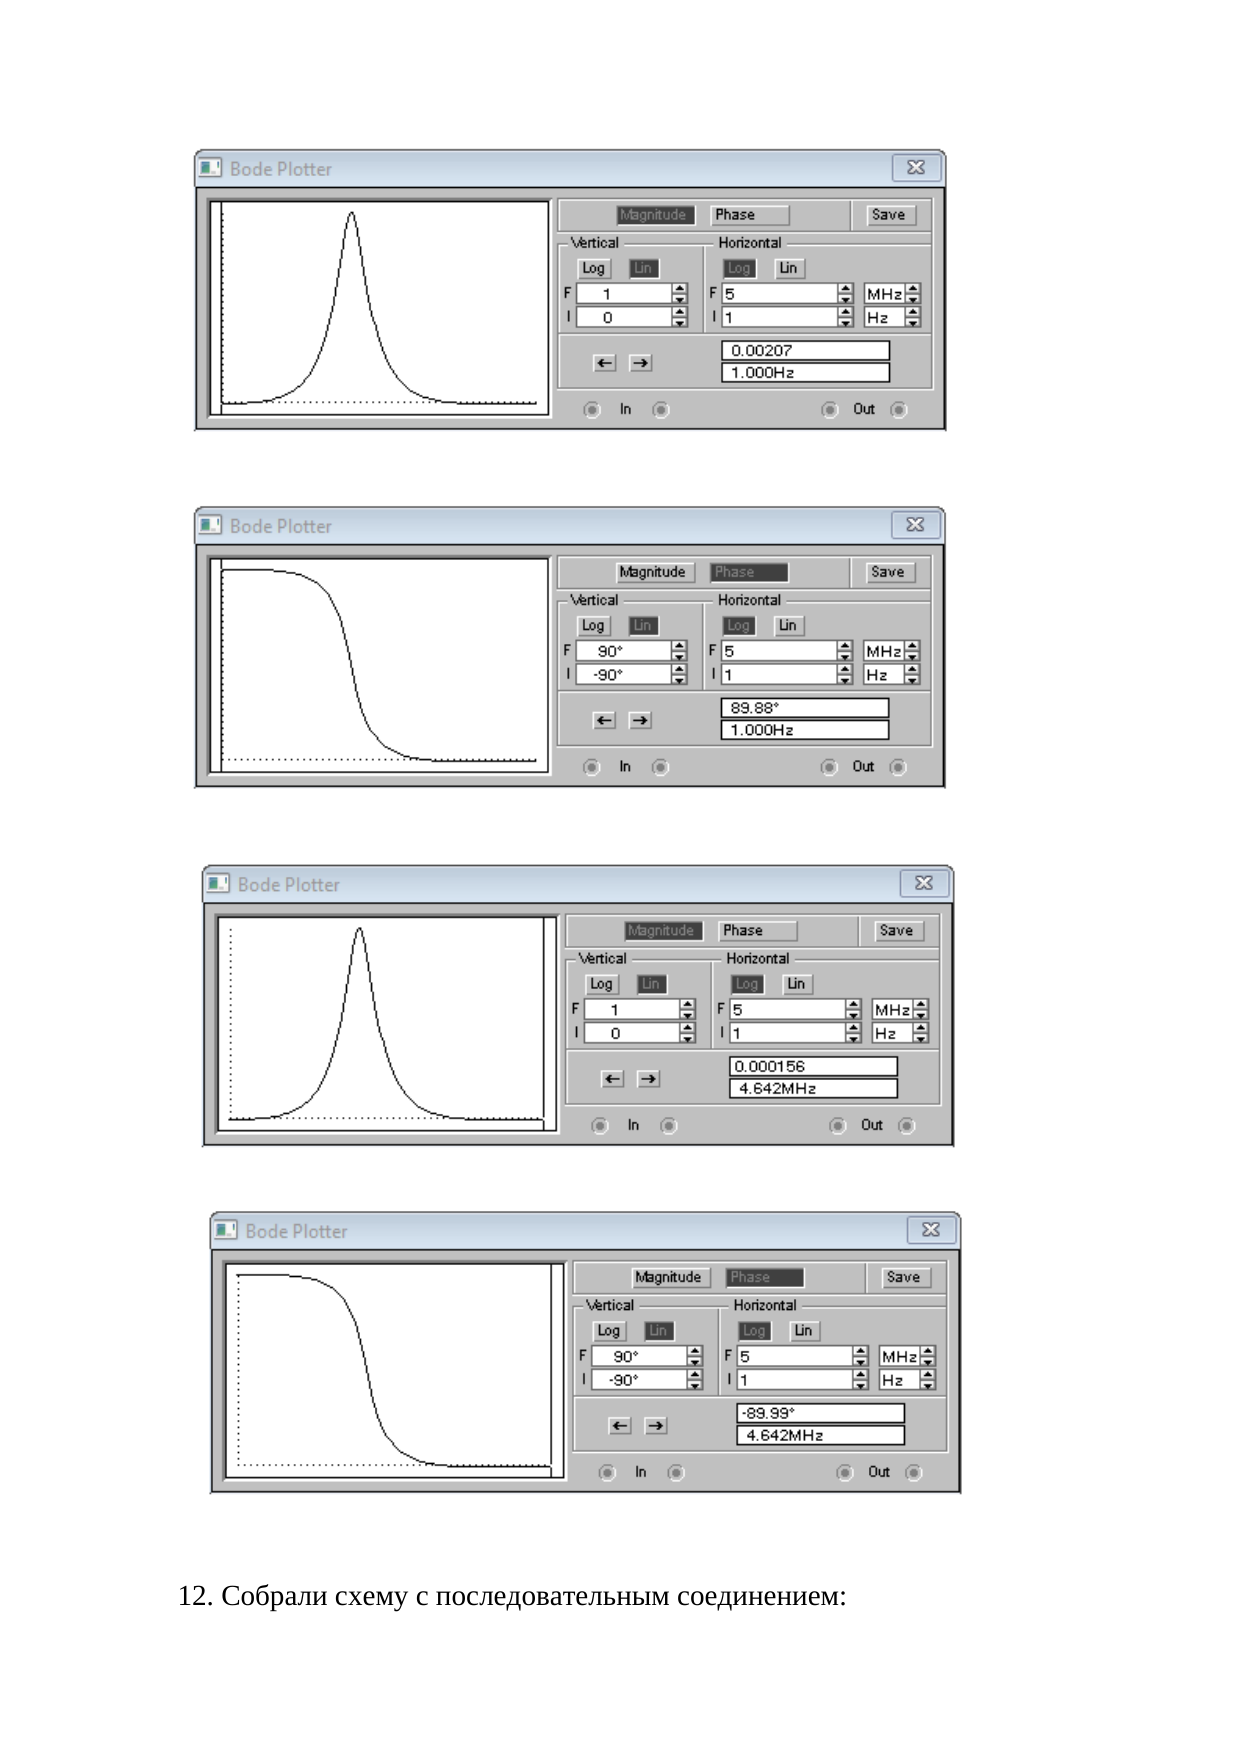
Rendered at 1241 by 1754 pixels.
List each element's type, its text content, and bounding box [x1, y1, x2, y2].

picture [177, 843, 972, 1182]
picture [177, 1200, 979, 1507]
text 12. Собрали схему с последовательным соединением: [177, 1578, 1152, 1612]
picture [177, 118, 960, 466]
picture [177, 483, 968, 825]
